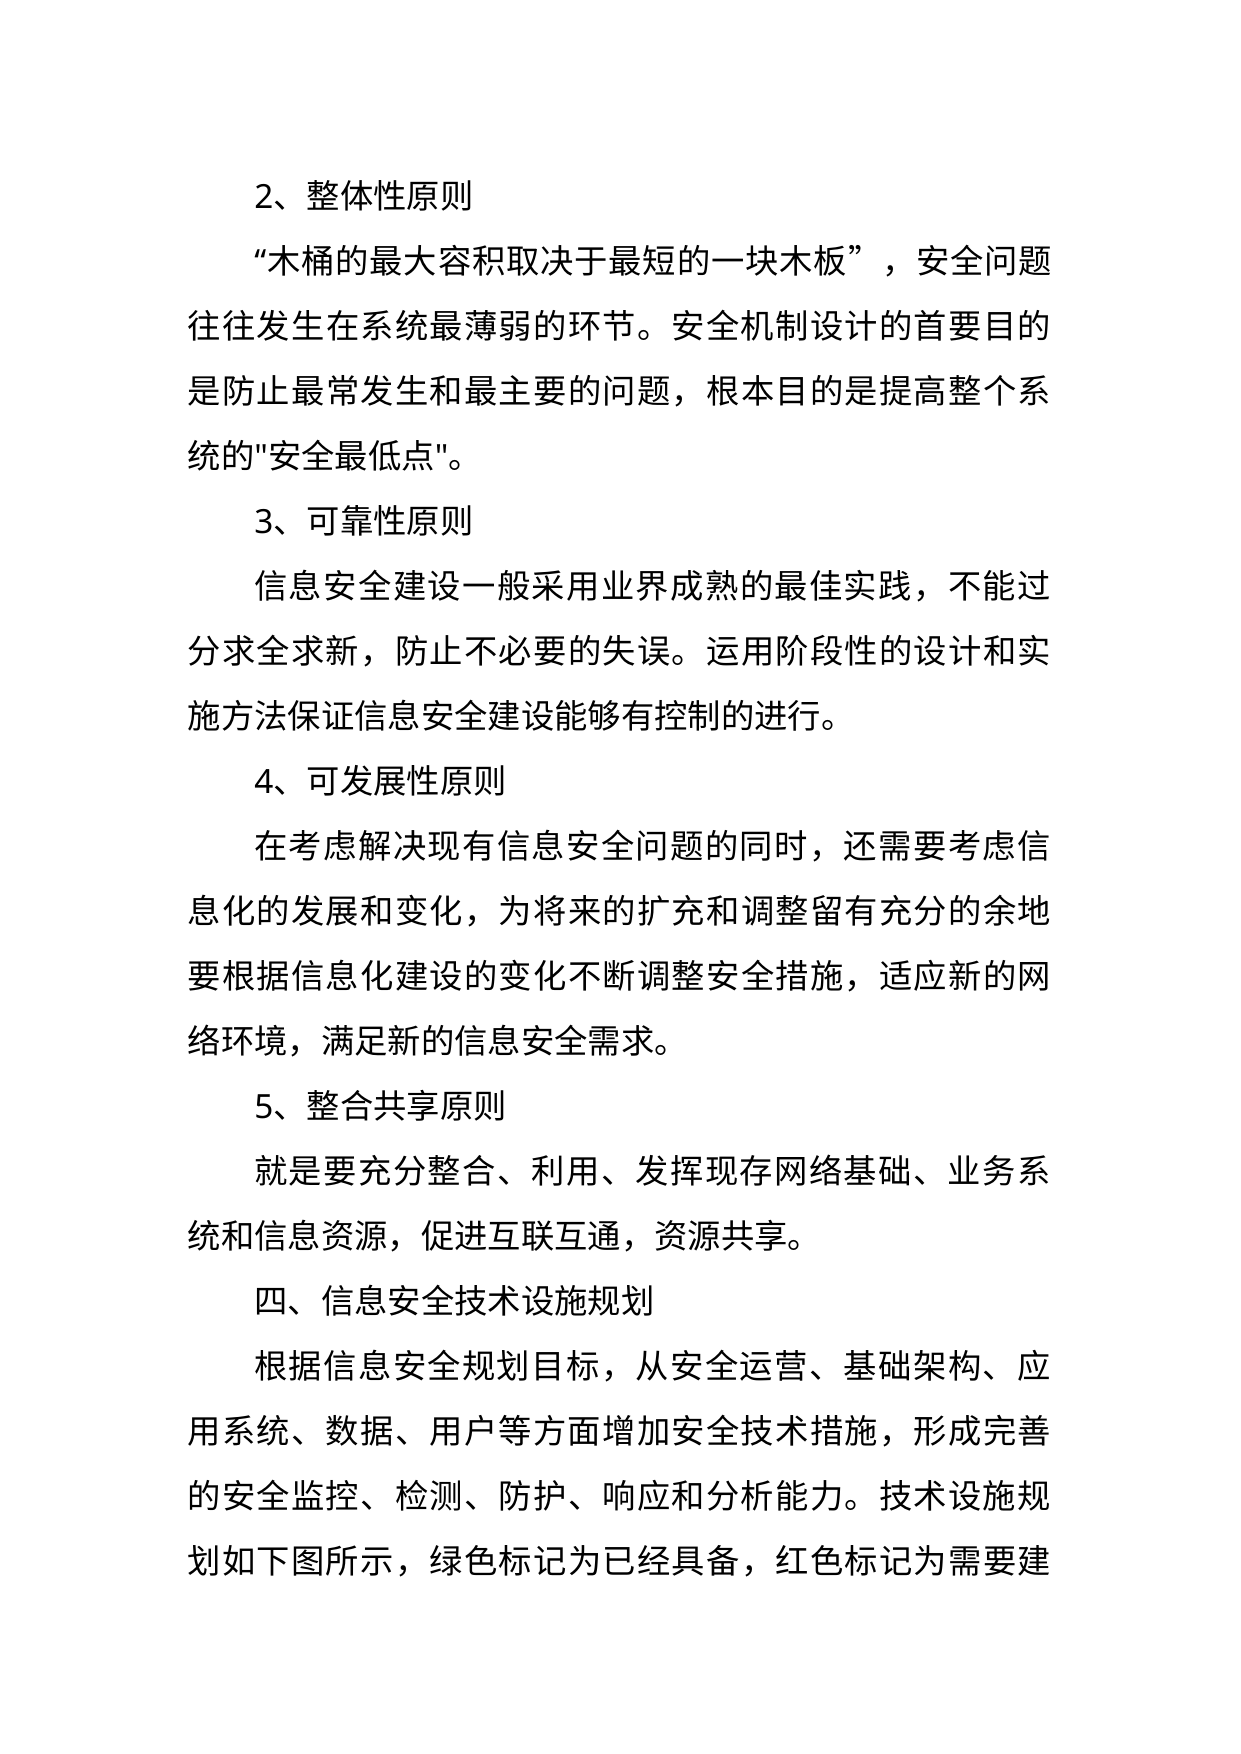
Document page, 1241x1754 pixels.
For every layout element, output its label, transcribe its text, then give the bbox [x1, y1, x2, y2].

text 就是要充分整合、利用、发挥现存网络基础、业务系统和信息资源，促进互联互通，资源共享。 [187, 1137, 1053, 1267]
text 4、可发展性原则 [187, 747, 1053, 812]
text “木桶的最大容积取决于最短的一块木板”，安全问题往往发生在系统最薄弱的环节。安全机制设计的首要目的是防止最常发生和最主要的问题，根本目的是提高整个系统的"安全最低点"。 [187, 227, 1053, 487]
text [187, 1332, 1053, 1592]
text 四、信息安全技术设施规划 [187, 1267, 1053, 1332]
text 3、可靠性原则 [187, 487, 1053, 552]
text 2、整体性原则 [187, 162, 1053, 227]
text 在考虑解决现有信息安全问题的同时，还需要考虑信息化的发展和变化，为将来的扩充和调整留有充分的余地。要根据信息化建设的变化不断调整安全措施，适应新的网络环境，满足新的信息安全需求。 [187, 812, 1053, 1072]
text 信息安全建设一般采用业界成熟的最佳实践，不能过分求全求新，防止不必要的失误。运用阶段性的设计和实施方法保证信息安全建设能够有控制的进行。 [187, 552, 1053, 747]
text 5、整合共享原则 [187, 1072, 1053, 1137]
